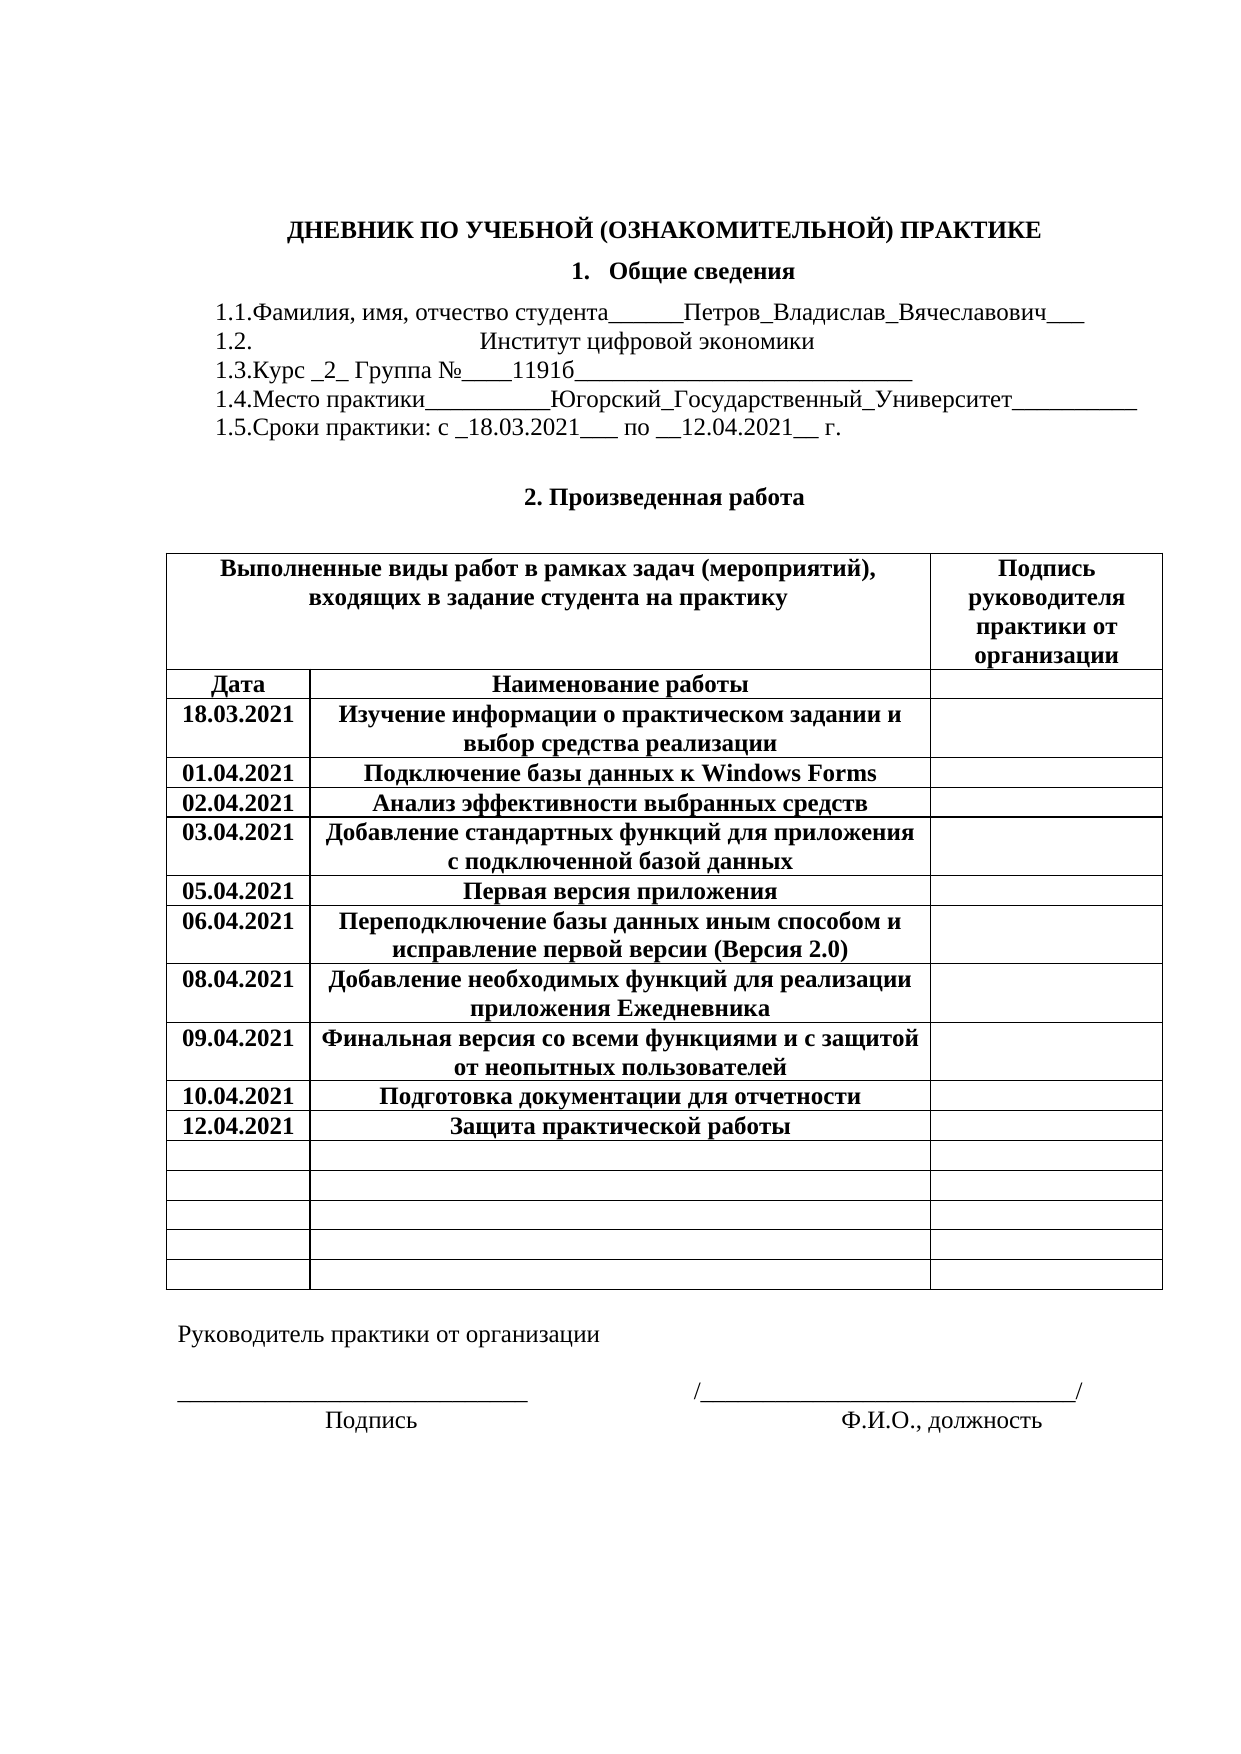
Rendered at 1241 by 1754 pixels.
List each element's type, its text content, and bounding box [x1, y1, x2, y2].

table_cell [931, 1141, 1162, 1170]
table_cell Подготовка документации для отчетности [311, 1081, 930, 1110]
table_cell [931, 1171, 1162, 1199]
list Сроки практики: с _18.03.2021___ по __12.04.2021__ г. [215, 412, 1152, 441]
text 2. Произведенная работа [177, 482, 1152, 511]
table_cell [311, 1260, 930, 1289]
table_cell Дата [167, 670, 309, 698]
table_cell [931, 1023, 1162, 1080]
table_cell [311, 1171, 930, 1199]
text ____________________________ /______________________________/ [177, 1376, 1152, 1405]
table_cell Анализ эффективности выбранных средств [311, 788, 930, 816]
table_cell [931, 1230, 1162, 1259]
table_cell [931, 818, 1162, 875]
text Подпись Ф.И.О., должность [251, 1405, 1152, 1434]
table_cell Финальная версия со всеми функциями и с защитой от неопытных пользователей [311, 1023, 930, 1080]
table_cell Подключение базы данных к Windows Forms [311, 758, 930, 787]
table_cell 18.03.2021 [167, 699, 309, 757]
table_cell 01.04.2021 [167, 758, 309, 787]
table_cell [311, 1141, 930, 1170]
table_cell 06.04.2021 [167, 906, 309, 963]
table_cell [931, 906, 1162, 963]
table_cell [167, 1230, 309, 1259]
table_cell 12.04.2021 [167, 1111, 309, 1140]
table_cell [931, 788, 1162, 816]
table_cell Добавление стандартных функций для приложения с подключенной базой данных [311, 818, 930, 875]
list Место практики__________Югорский_Государственный_Университет__________ [215, 384, 1152, 412]
table_cell 05.04.2021 [167, 876, 309, 905]
text ДНЕВНИК ПО УЧЕБНОЙ (ОЗНАКОМИТЕЛЬНОЙ) ПРАКТИКЕ [177, 215, 1152, 244]
table_cell [931, 964, 1162, 1022]
table_cell Наименование работы [311, 670, 930, 698]
table_cell Переподключение базы данных иным способом и исправление первой версии (Версия 2.0) [311, 906, 930, 963]
table_cell [167, 1260, 309, 1289]
table_cell [167, 1171, 309, 1199]
list Институт цифровой экономики [215, 326, 1152, 355]
list Курс _2_ Группа №____1191б___________________________ [215, 355, 1152, 384]
table_cell Защита практической работы [311, 1111, 930, 1140]
table_header Выполненные виды работ в рамках задач (мероприятий), входящих в задание студента на практику [167, 554, 930, 668]
table_cell [931, 1260, 1162, 1289]
table_cell 09.04.2021 [167, 1023, 309, 1080]
table_cell [931, 1081, 1162, 1110]
table_cell [931, 1201, 1162, 1229]
table_cell [931, 758, 1162, 787]
table_cell Добавление необходимых функций для реализации приложения Ежедневника [311, 964, 930, 1022]
table_header Подпись руководителя практики от организации [931, 554, 1162, 668]
list Общие сведения [215, 256, 1152, 285]
text Руководитель практики от организации [177, 1319, 1152, 1347]
table_cell [311, 1230, 930, 1259]
table_cell Изучение информации о практическом задании и выбор средства реализации [311, 699, 930, 757]
table_cell Первая версия приложения [311, 876, 930, 905]
table_cell [167, 1141, 309, 1170]
table_cell [931, 670, 1162, 698]
table_cell [931, 1111, 1162, 1140]
table_cell [167, 1201, 309, 1229]
table_cell 02.04.2021 [167, 788, 309, 816]
table_cell 03.04.2021 [167, 818, 309, 875]
table_cell [931, 876, 1162, 905]
list Фамилия, имя, отчество студента______Петров_Владислав_Вячеславович___ [215, 297, 1152, 326]
table_cell 10.04.2021 [167, 1081, 309, 1110]
table_cell 08.04.2021 [167, 964, 309, 1022]
table_cell [931, 699, 1162, 757]
table_cell [311, 1201, 930, 1229]
